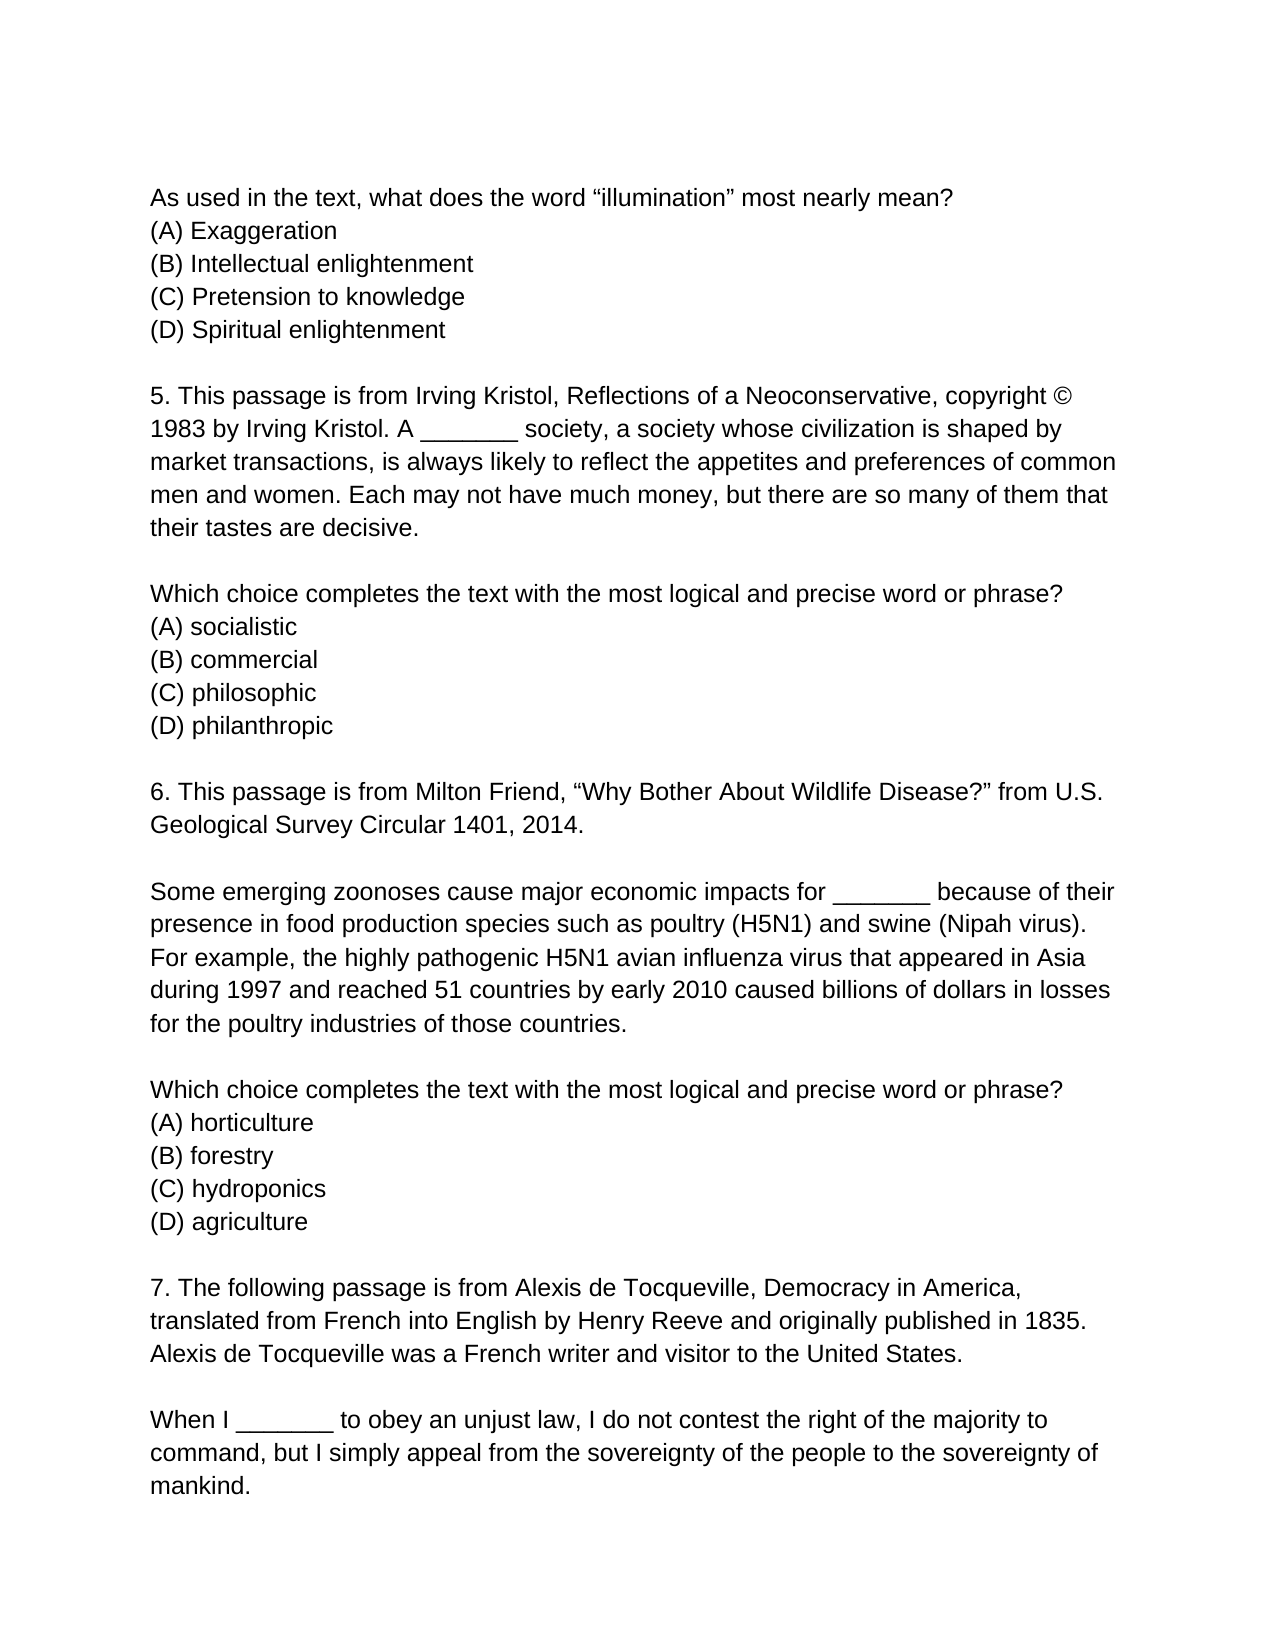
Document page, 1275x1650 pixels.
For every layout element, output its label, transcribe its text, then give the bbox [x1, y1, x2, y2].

text (A) horticulture [150, 1108, 1125, 1136]
text (C) hydroponics [150, 1174, 1125, 1202]
text (C) philosophic [150, 678, 1125, 707]
text 7. The following passage is from Alexis de Tocqueville, Democracy in America, translated from French into English by Henry Reeve and originally published in 1835. Alexis de Tocqueville was a French writer and visitor to the United States. [150, 1273, 1125, 1367]
text Which choice completes the text with the most logical and precise word or phrase? [150, 579, 1125, 608]
text (D) philanthropic [150, 711, 1125, 740]
text 6. This passage is from Milton Friend, “Why Bother About Wildlife Disease?” from U.S. Geological Survey Circular 1401, 2014. [150, 777, 1125, 839]
text (B) commercial [150, 645, 1125, 674]
text As used in the text, what does the word “illumination” most nearly mean? [150, 183, 1125, 212]
text 5. This passage is from Irving Kristol, Reflections of a Neoconservative, copyright © 1983 by Irving Kristol. A _______ society, a society whose civilization is shaped by market transactions, is always likely to reflect the appetites and preferences of common men and women. Each may not have much money, but there are so many of them that their tastes are decisive. [150, 381, 1125, 542]
text (D) agriculture [150, 1207, 1125, 1235]
text (D) Spiritual enlightenment [150, 315, 1125, 344]
text (C) Pretension to knowledge [150, 282, 1125, 311]
text (A) socialistic [150, 612, 1125, 641]
text When I _______ to obey an unjust law, I do not contest the right of the majority to command, but I simply appeal from the sovereignty of the people to the sovereignty of mankind. [150, 1405, 1125, 1499]
text (B) Intellectual enlightenment [150, 249, 1125, 278]
text (A) Exaggeration [150, 216, 1125, 245]
text Which choice completes the text with the most logical and precise word or phrase? [150, 1074, 1125, 1103]
text Some emerging zoonoses cause major economic impacts for _______ because of their presence in food production species such as poultry (H5N1) and swine (Nipah virus). For example, the highly pathogenic H5N1 avian influenza virus that appeared in Asia during 1997 and reached 51 countries by early 2010 caused billions of dollars in losses for the poultry industries of those countries. [150, 876, 1125, 1037]
text (B) forestry [150, 1141, 1125, 1169]
